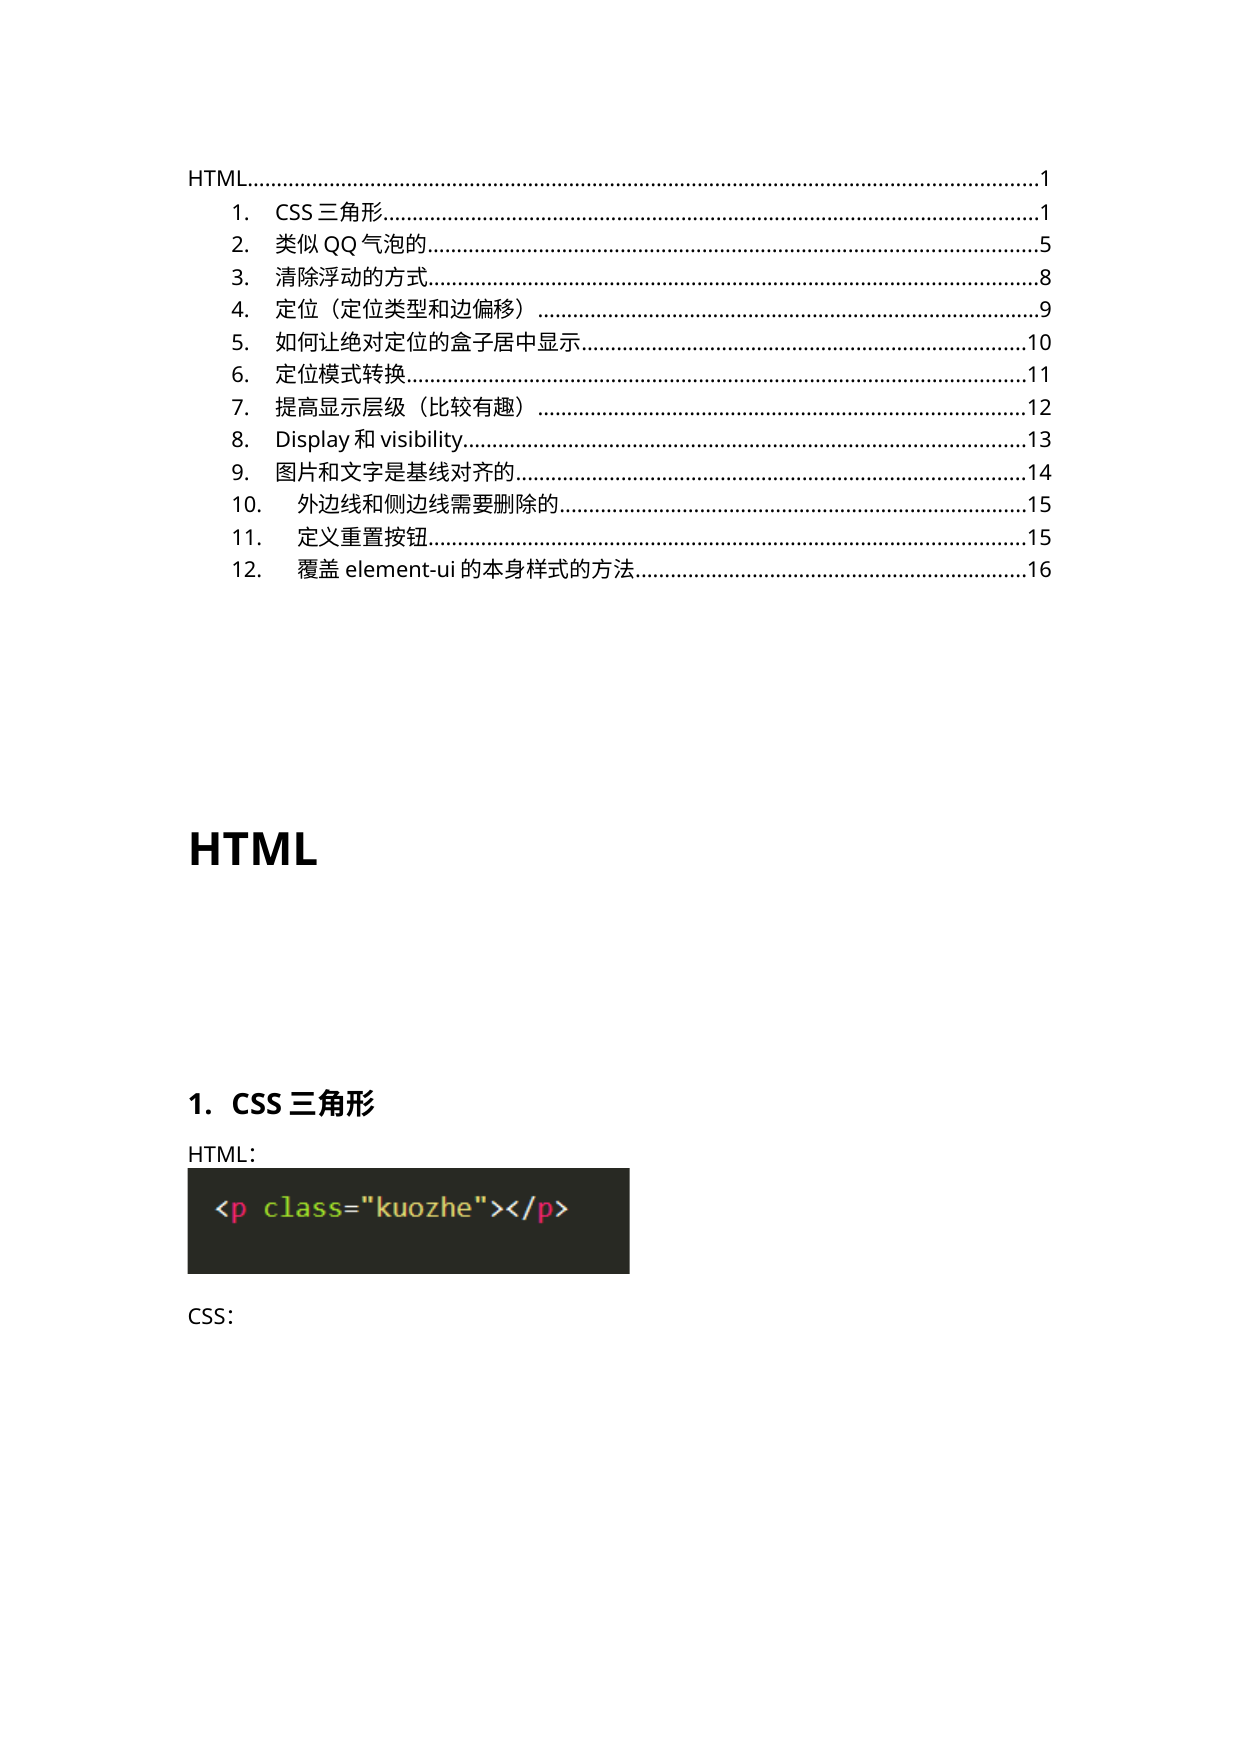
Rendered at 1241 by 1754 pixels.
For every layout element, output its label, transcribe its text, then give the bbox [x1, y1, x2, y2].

text 10. 外边线和侧边线需要删除的 15 [559, 487, 1053, 519]
text 3. 清除浮动的方式 8 [231, 259, 1053, 292]
subtitle CSS三角形 [187, 1069, 1053, 1134]
picture [187, 1168, 630, 1274]
text 9. 图片和文字是基线对齐的 14 [231, 454, 1053, 487]
subtitle HTML [187, 815, 1053, 880]
text HTML： [187, 1136, 1053, 1169]
text 5. 如何让绝对定位的盒子居中显示 10 [231, 324, 1053, 357]
text 11. 定义重置按钮 15 [231, 519, 1053, 552]
text 10. 外边线和侧边线需要删除的 15 [231, 487, 297, 519]
text CSS： [187, 1299, 1053, 1331]
text HTML 1 [187, 162, 1053, 194]
text 12. 覆盖element-ui的本身样式的方法 16 [635, 552, 1053, 584]
text 7. 提高显示层级（比较有趣） 12 [231, 389, 1053, 422]
text 8. Display和visibility 13 [231, 422, 1053, 454]
text 2. 类似QQ气泡的 5 [231, 227, 1053, 259]
text 6. 定位模式转换 11 [231, 357, 1053, 389]
text 1. CSS三角形 1 [231, 194, 1053, 227]
text 4. 定位（定位类型和边偏移） 9 [231, 292, 1053, 324]
